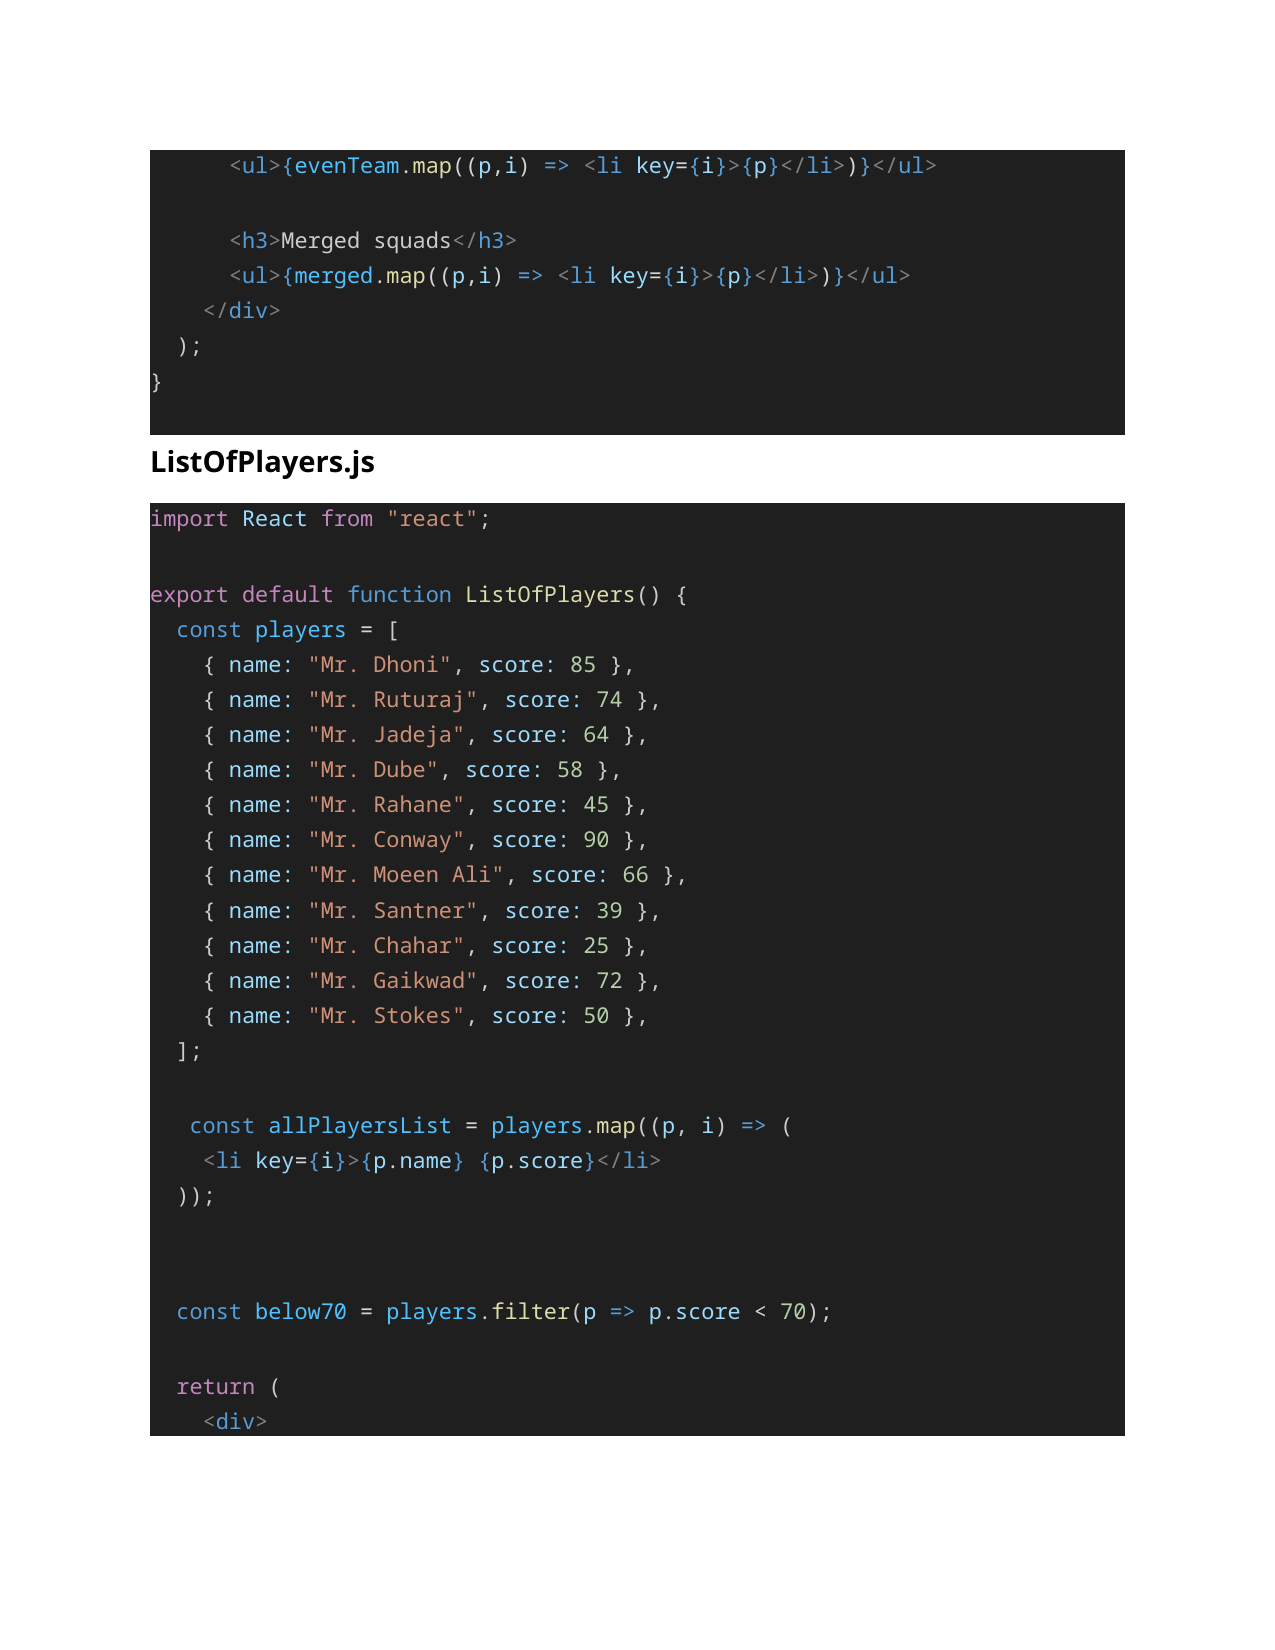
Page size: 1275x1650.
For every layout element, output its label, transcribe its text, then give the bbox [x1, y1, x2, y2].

text ]; [150, 1035, 1125, 1065]
text </div> [150, 295, 1125, 325]
text return ( [150, 1371, 1125, 1401]
text { name: "Mr. Jadeja", score: 64 }, [150, 719, 1125, 749]
text <ul>{merged.map((p,i) => <li key={i}>{p}</li>)}</ul> [150, 260, 1125, 290]
text { name: "Mr. Santner", score: 39 }, [150, 894, 1125, 924]
text { name: "Mr. Ruturaj", score: 74 }, [150, 684, 1125, 714]
text } [150, 366, 1125, 395]
text { name: "Mr. Dhoni", score: 85 }, [150, 649, 1125, 679]
text { name: "Mr. Dube", score: 58 }, [150, 754, 1125, 784]
text { name: "Mr. Moeen Ali", score: 66 }, [150, 859, 1125, 889]
text const players = [ [150, 614, 1125, 643]
text <li key={i}>{p.name} {p.score}</li> [150, 1145, 1125, 1175]
text { name: "Mr. Rahane", score: 45 }, [150, 789, 1125, 819]
text import React from "react"; [150, 503, 1125, 533]
text { name: "Mr. Chahar", score: 25 }, [150, 930, 1125, 959]
text const below70 = players.filter(p => p.score < 70); [150, 1296, 1125, 1326]
text )); [150, 1180, 1125, 1210]
text ListOfPlayers.js [150, 441, 1125, 481]
text { name: "Mr. Gaikwad", score: 72 }, [150, 965, 1125, 994]
text <div> [150, 1406, 1125, 1436]
text { name: "Mr. Stokes", score: 50 }, [150, 1000, 1125, 1030]
text ); [150, 331, 1125, 360]
text export default function ListOfPlayers() { [150, 579, 1125, 608]
text { name: "Mr. Conway", score: 90 }, [150, 824, 1125, 854]
text <ul>{evenTeam.map((p,i) => <li key={i}>{p}</li>)}</ul> [150, 150, 1125, 180]
text const allPlayersList = players.map((p, i) => ( [150, 1110, 1125, 1140]
text <h3>Merged squads</h3> [150, 225, 1125, 255]
